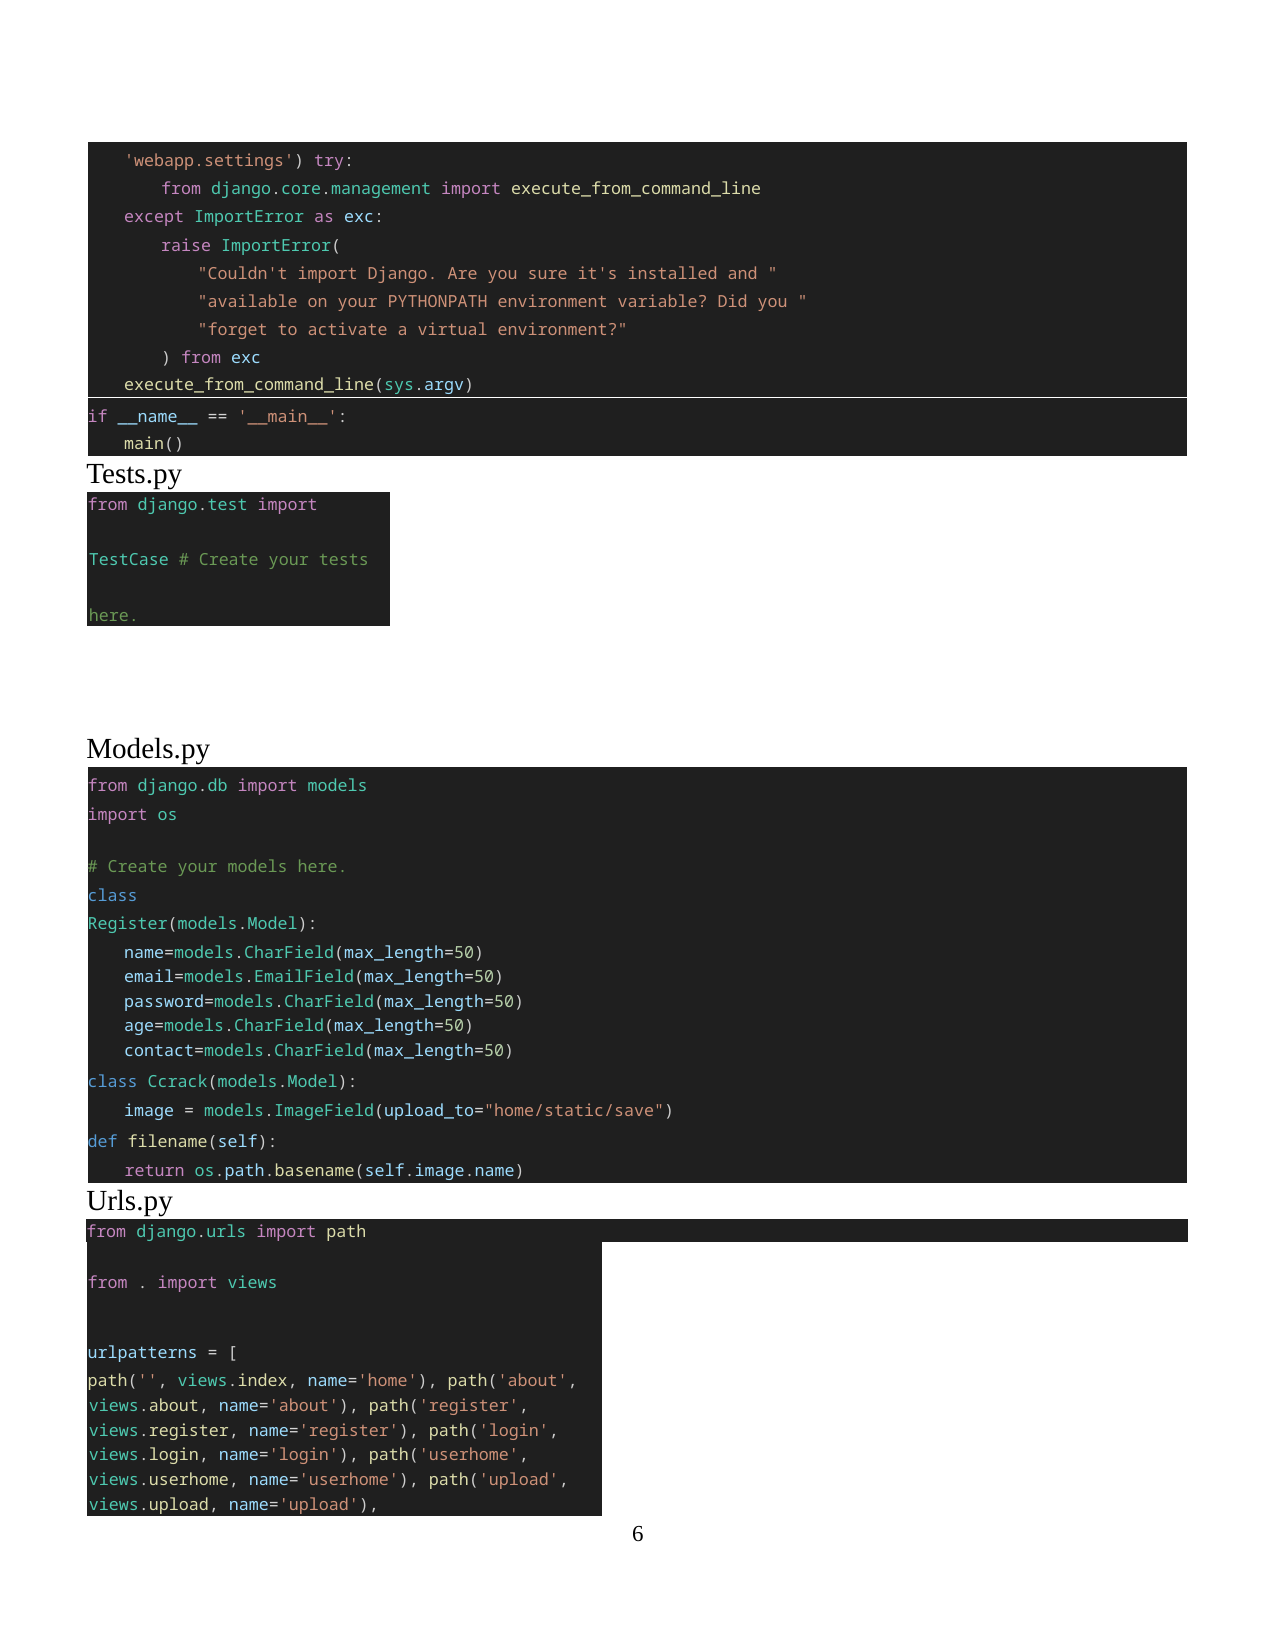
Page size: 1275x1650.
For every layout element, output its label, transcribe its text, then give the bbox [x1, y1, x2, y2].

text from django.test import TestCase # Create your tests here. [87, 492, 390, 626]
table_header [88, 142, 1187, 397]
text from django.urls import path [86, 1219, 1188, 1242]
text path('', views.index, name='home'), path('about', views.about, name='about'), path('register', views.register, name='register'), path('login', views.login, name='login'), path('userhome', views.userhome, name='userhome'), path('upload', views.upload, name='upload'), [87, 1368, 602, 1516]
table_cell if __name__ == '__main__': main() [88, 398, 1187, 456]
text Models.py [86, 731, 1188, 764]
table_cell def filename(self): return os.path.basename(self.image.name) [88, 1123, 1187, 1183]
table_header from django.db import models import os # Create your models here. class Register(models.Model): name=models.CharField(max_length=50) email=models.EmailField(max_length=50) password=models.CharField(max_length=50) age=models.CharField(max_length=50) contact=models.CharField(max_length=50) [88, 767, 1187, 1063]
text from . import views [87, 1271, 602, 1294]
text Tests.py [86, 456, 1188, 490]
table_cell class Ccrack(models.Model): image = models.ImageField(upload_to="home/static/save") [88, 1063, 1187, 1123]
text urlpatterns = [ [87, 1340, 602, 1363]
text Urls.py [86, 1183, 1188, 1217]
